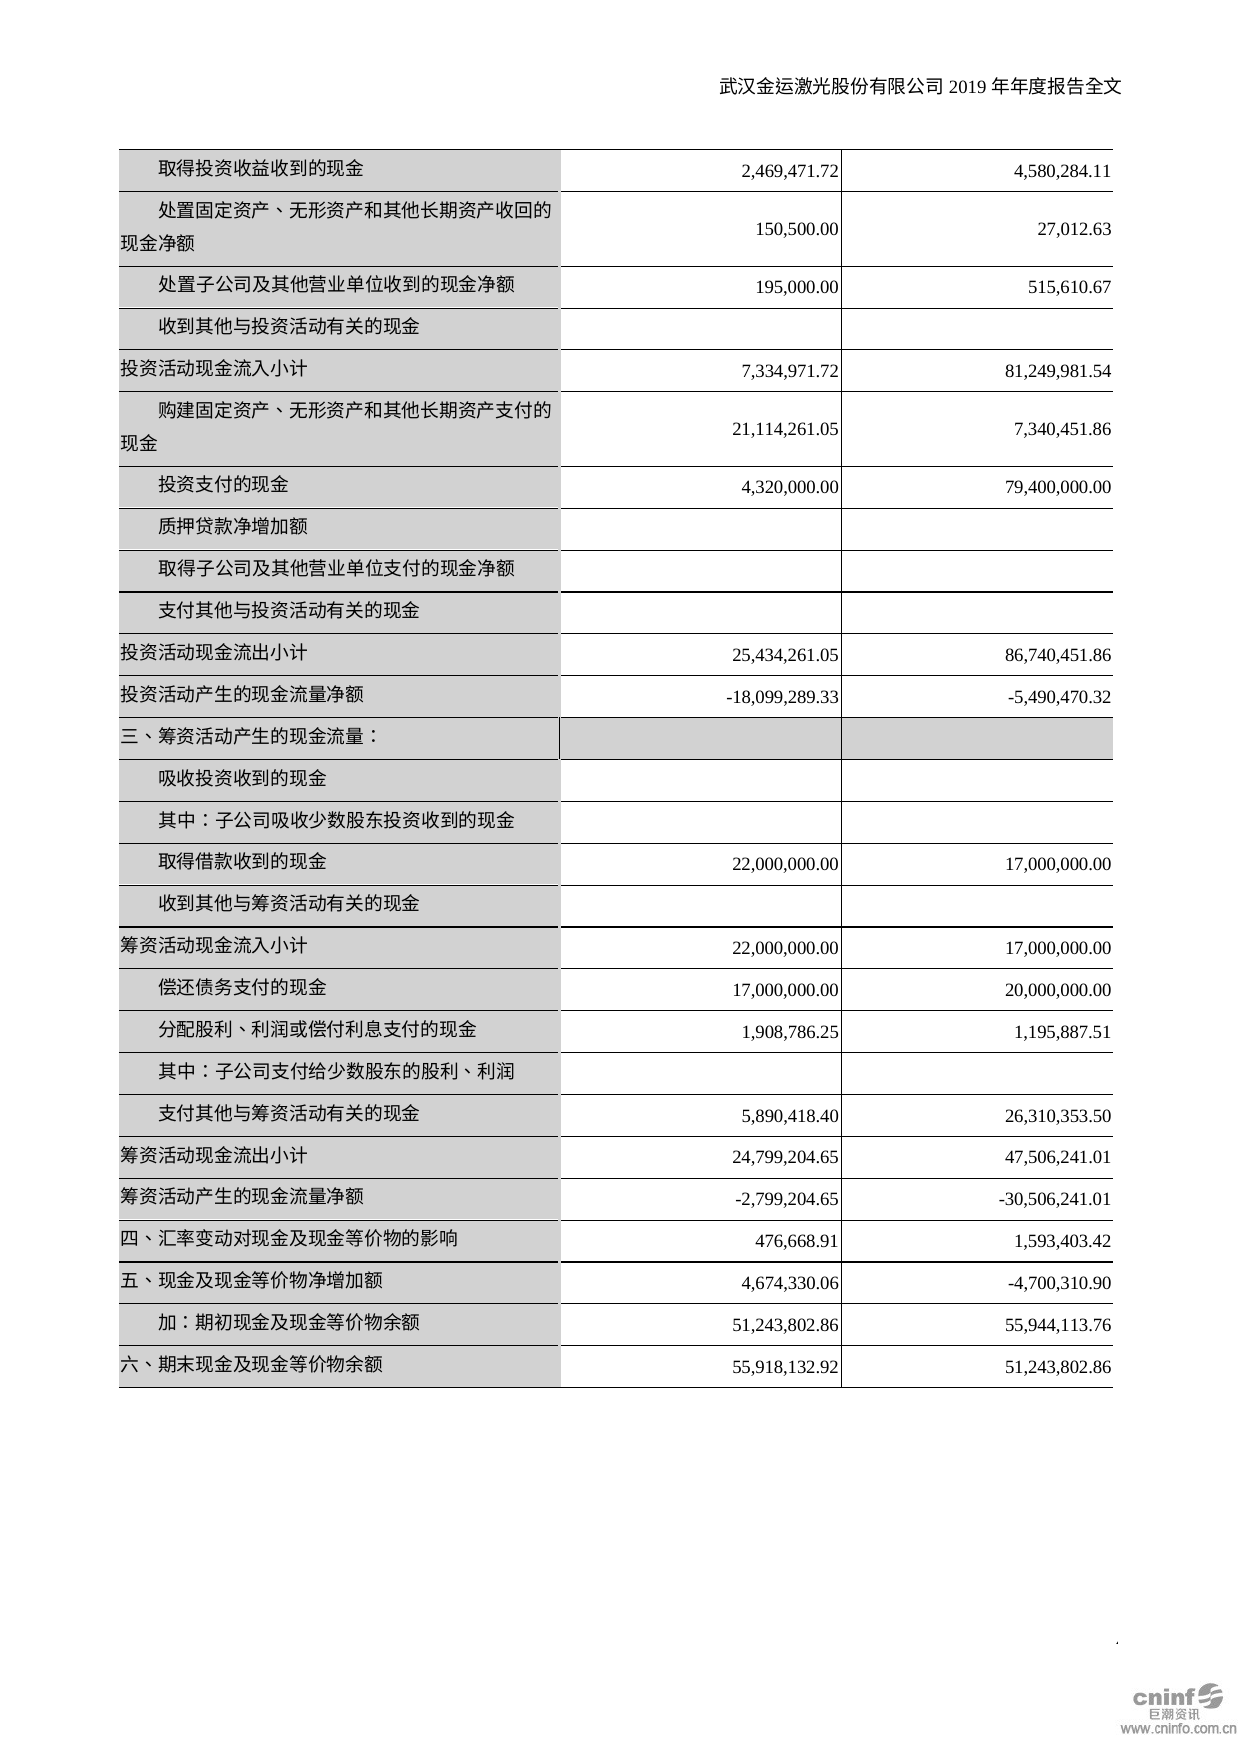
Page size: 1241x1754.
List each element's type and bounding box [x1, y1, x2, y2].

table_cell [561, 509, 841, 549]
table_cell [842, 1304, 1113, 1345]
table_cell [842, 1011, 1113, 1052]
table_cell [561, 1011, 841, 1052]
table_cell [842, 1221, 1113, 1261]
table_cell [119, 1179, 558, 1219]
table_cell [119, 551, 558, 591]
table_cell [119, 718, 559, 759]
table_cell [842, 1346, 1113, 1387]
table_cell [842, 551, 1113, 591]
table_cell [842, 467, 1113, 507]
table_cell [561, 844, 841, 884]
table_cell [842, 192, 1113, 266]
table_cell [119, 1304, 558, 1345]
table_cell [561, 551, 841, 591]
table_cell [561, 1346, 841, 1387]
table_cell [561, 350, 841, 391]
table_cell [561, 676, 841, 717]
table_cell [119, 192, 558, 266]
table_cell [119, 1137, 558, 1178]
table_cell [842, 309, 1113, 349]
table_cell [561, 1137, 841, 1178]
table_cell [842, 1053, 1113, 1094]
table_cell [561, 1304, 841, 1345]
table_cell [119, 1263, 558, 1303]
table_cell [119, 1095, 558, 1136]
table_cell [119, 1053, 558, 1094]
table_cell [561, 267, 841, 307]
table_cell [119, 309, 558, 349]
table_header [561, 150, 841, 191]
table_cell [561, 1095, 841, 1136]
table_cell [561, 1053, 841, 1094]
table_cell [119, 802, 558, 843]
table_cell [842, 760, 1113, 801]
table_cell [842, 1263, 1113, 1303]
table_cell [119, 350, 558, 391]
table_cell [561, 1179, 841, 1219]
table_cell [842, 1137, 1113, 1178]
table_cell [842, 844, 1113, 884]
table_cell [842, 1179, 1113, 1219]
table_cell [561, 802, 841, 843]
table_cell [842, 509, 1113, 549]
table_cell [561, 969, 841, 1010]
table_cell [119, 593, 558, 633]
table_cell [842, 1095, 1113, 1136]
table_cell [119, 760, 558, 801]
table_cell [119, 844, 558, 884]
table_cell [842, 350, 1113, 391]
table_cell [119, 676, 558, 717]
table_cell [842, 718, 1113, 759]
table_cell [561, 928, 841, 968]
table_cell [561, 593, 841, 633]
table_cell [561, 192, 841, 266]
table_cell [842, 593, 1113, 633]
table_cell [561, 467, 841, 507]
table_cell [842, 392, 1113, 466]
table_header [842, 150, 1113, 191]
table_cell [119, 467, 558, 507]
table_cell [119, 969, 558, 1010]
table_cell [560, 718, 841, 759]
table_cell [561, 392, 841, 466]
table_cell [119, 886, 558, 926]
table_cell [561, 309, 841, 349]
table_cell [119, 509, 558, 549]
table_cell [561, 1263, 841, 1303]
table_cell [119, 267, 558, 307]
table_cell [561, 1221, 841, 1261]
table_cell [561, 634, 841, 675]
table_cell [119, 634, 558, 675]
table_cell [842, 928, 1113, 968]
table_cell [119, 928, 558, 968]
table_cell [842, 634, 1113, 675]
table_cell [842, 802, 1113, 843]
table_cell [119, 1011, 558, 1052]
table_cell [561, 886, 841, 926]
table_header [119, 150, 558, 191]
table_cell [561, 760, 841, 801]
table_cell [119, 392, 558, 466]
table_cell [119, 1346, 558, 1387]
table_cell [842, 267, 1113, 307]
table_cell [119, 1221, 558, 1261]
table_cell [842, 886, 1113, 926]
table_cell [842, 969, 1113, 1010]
picture [1115, 1680, 1240, 1737]
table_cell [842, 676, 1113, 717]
